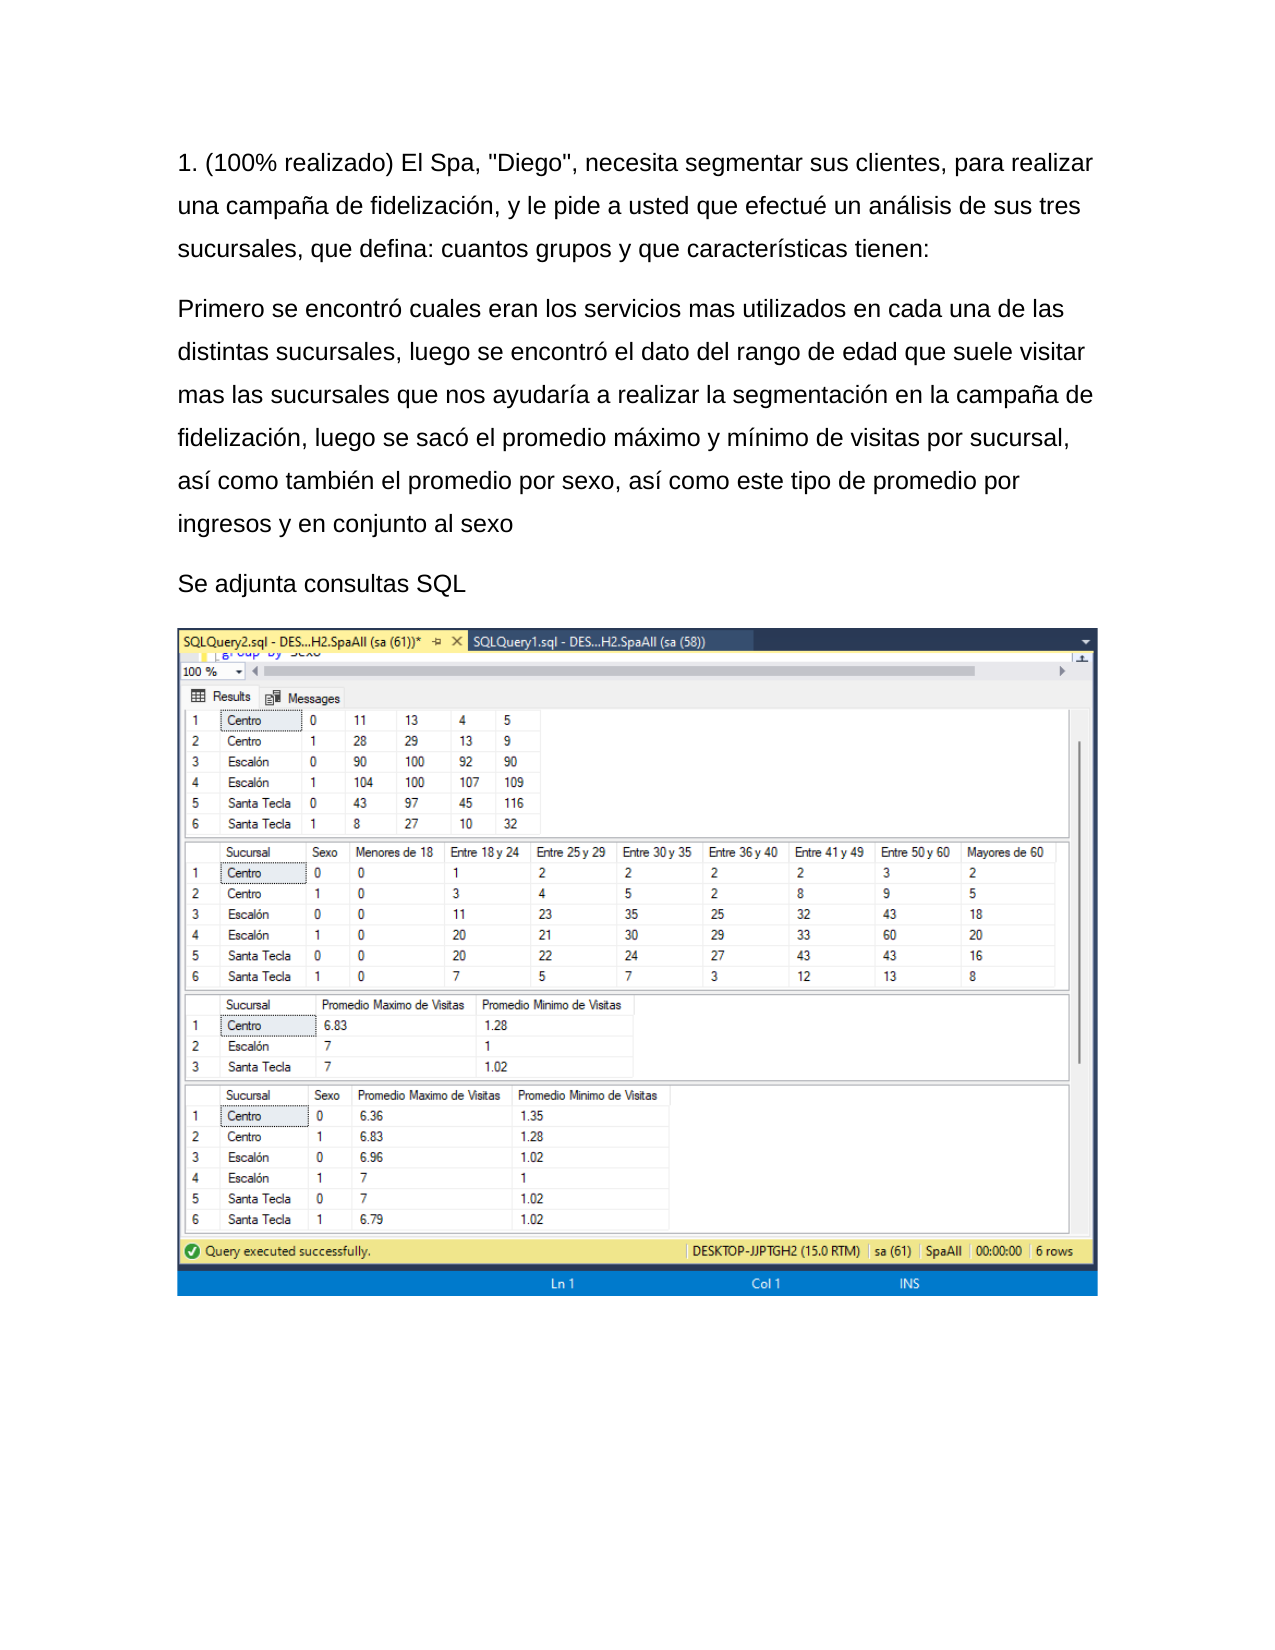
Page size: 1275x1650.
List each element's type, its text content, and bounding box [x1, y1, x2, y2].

picture [177, 628, 1098, 1296]
text Se adjunta consultas SQL [177, 569, 1098, 598]
text Primero se encontró cuales eran los servicios mas utilizados en cada una de las distintas sucursales, luego se encontró el dato del rango de edad que suele visitar mas las sucursales que nos ayudaría a realizar la segmentación en la campaña de fidelización, luego se sacó el promedio máximo y mínimo de visitas por sucursal, así como también el promedio por sexo, así como este tipo de promedio por ingresos y en conjunto al sexo [177, 294, 1098, 538]
text 1. (100% realizado) El Spa, "Diego", necesita segmentar sus clientes, para realizar una campaña de fidelización, y le pide a usted que efectué un análisis de sus tres sucursales, que defina: cuantos grupos y que características tienen: [177, 148, 1098, 263]
